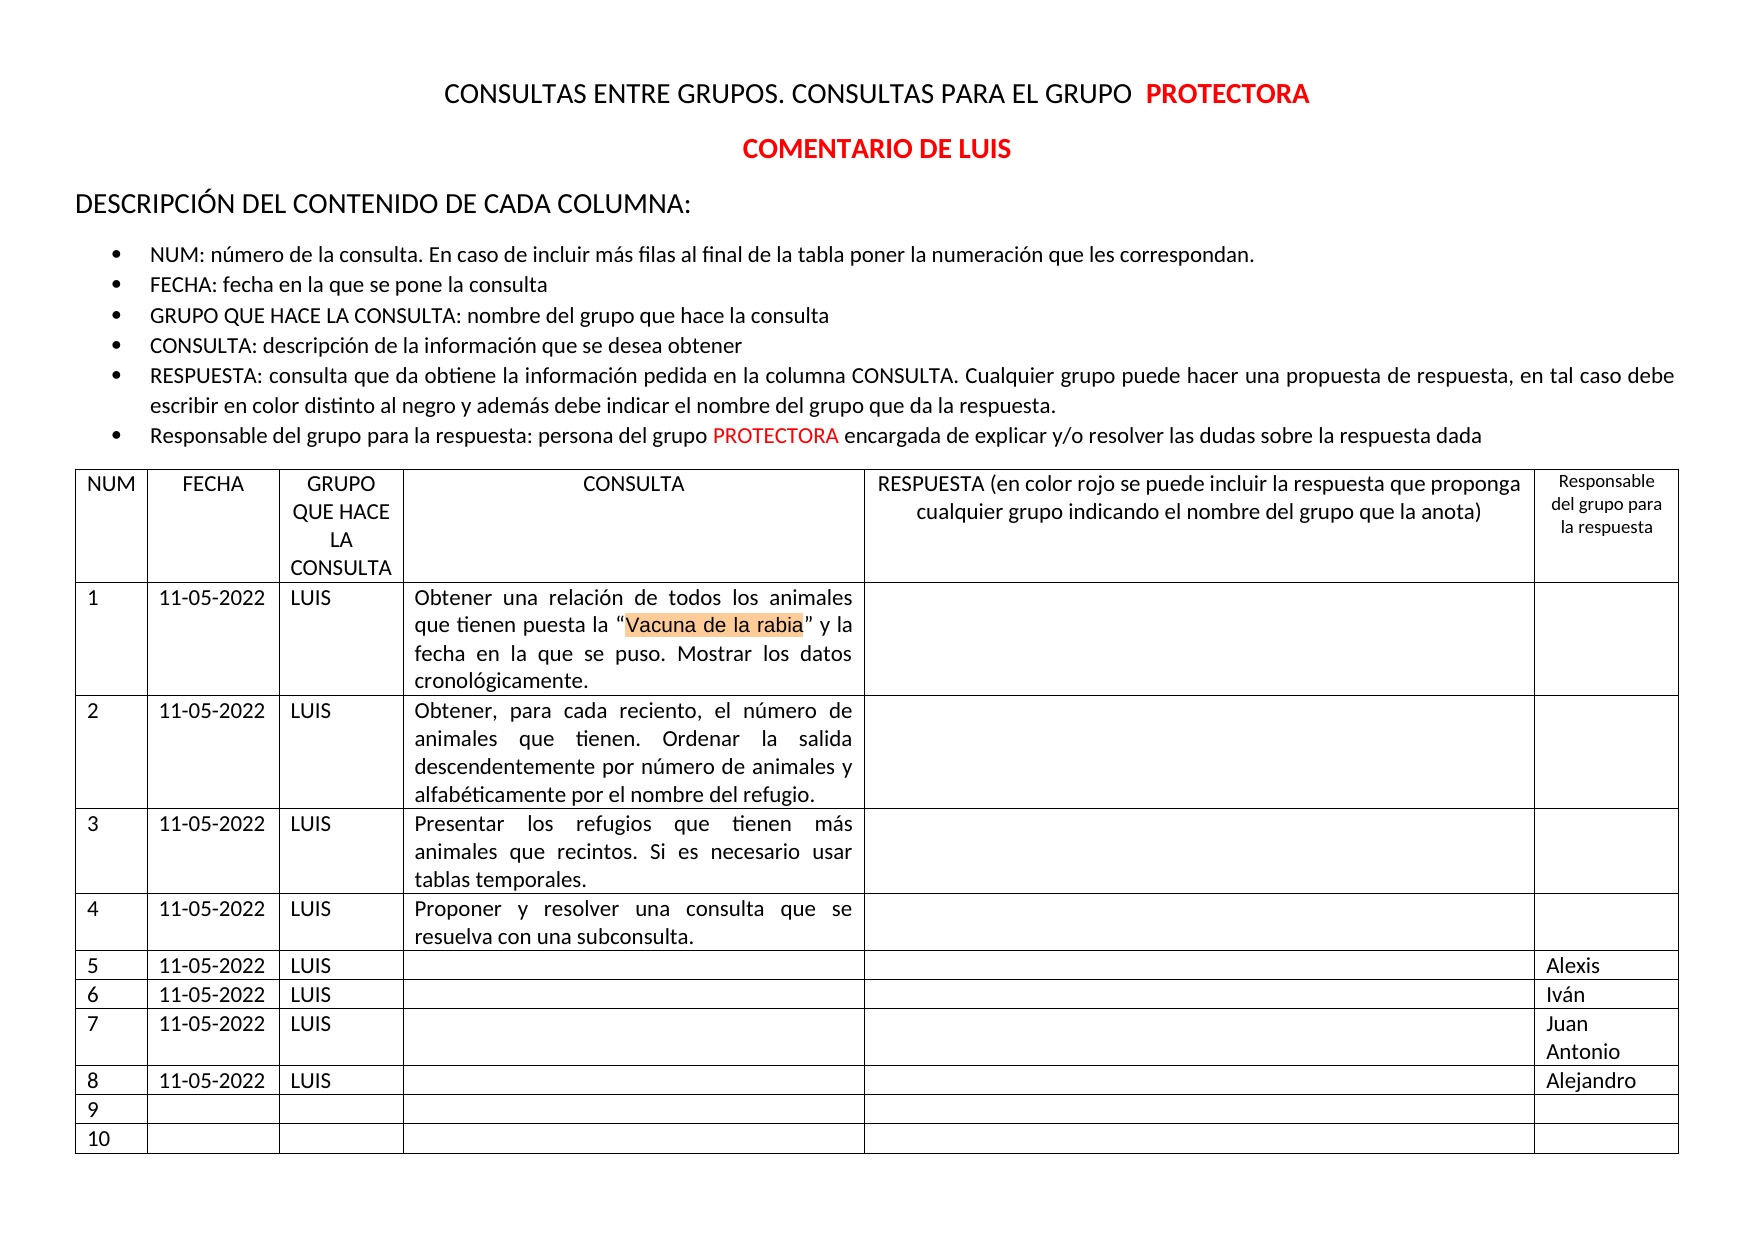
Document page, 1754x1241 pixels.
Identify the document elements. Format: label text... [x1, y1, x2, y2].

table_cell [148, 1124, 279, 1152]
table_cell 10 [76, 1124, 147, 1152]
table_cell [404, 980, 864, 1008]
table_header FECHA [148, 470, 279, 582]
table_cell Proponer y resolver una consulta que se resuelva con una subconsulta. [404, 894, 864, 950]
table_cell [865, 809, 1534, 893]
table_cell Obtener, para cada reciento, el número de animales que tienen. Ordenar la salida descendentemente por número de animales y alfabéticamente por el nombre del refugio. [404, 696, 864, 808]
list RESPUESTA: consulta que da obtiene la información pedida en la columna CONSULTA. Cualquier grupo puede hacer una propuesta de respuesta, en tal caso debe escribir en color distinto al negro y además debe indicar el nombre del grupo que da la respuesta. [112, 361, 1679, 419]
table_cell [404, 1009, 864, 1065]
table_cell [404, 1066, 864, 1094]
table_cell [280, 1095, 403, 1123]
table_header RESPUESTA (en color rojo se puede incluir la respuesta que proponga cualquier grupo indicando el nombre del grupo que la anota) [865, 470, 1534, 582]
text CONSULTAS ENTRE GRUPOS. CONSULTAS PARA EL GRUPO PROTECTORA [75, 75, 1679, 111]
table_cell 11-05-2022 [148, 1009, 279, 1065]
table_cell [865, 894, 1534, 950]
table_cell [865, 980, 1534, 1008]
table_cell [865, 1009, 1534, 1065]
table_cell 6 [76, 980, 147, 1008]
table_cell LUIS [280, 696, 403, 808]
list NUM: número de la consulta. En caso de incluir más filas al final de la tabla poner la numeración que les correspondan. [112, 240, 1679, 268]
table_cell [865, 951, 1534, 979]
table_cell [404, 1124, 864, 1152]
table_cell 11-05-2022 [148, 696, 279, 808]
table_cell 5 [76, 951, 147, 979]
table_cell [865, 1095, 1534, 1123]
table_cell 11-05-2022 [148, 1066, 279, 1094]
table_cell Obtener una relación de todos los animales que tienen puesta la “Vacuna de la rabia” y la fecha en la que se puso. Mostrar los datos cronológicamente. [404, 583, 864, 695]
table_cell [404, 1095, 864, 1123]
table_cell [1535, 894, 1678, 950]
table_cell LUIS [280, 951, 403, 979]
table_header CONSULTA [404, 470, 864, 582]
list CONSULTA: descripción de la información que se desea obtener [112, 331, 1679, 359]
table_cell [865, 1124, 1534, 1152]
table_cell LUIS [280, 1066, 403, 1094]
table_cell 11-05-2022 [148, 583, 279, 695]
table_cell 8 [76, 1066, 147, 1094]
table_cell LUIS [280, 809, 403, 893]
table_cell [865, 583, 1534, 695]
table_cell Presentar los refugios que tienen más animales que recintos. Si es necesario usar tablas temporales. [404, 809, 864, 893]
table_cell [865, 696, 1534, 808]
table_cell 11-05-2022 [148, 980, 279, 1008]
table_cell 3 [76, 809, 147, 893]
table_cell Iván [1535, 980, 1678, 1008]
table_cell Alexis [1535, 951, 1678, 979]
table_cell LUIS [280, 583, 403, 695]
list GRUPO QUE HACE LA CONSULTA: nombre del grupo que hace la consulta [112, 301, 1679, 329]
table_cell [1535, 1095, 1678, 1123]
list FECHA: fecha en la que se pone la consulta [112, 271, 1679, 298]
table_header NUM [76, 470, 147, 582]
table_cell [1535, 809, 1678, 893]
table_cell Juan Antonio [1535, 1009, 1678, 1065]
table_cell 11-05-2022 [148, 951, 279, 979]
table_cell 2 [76, 696, 147, 808]
table_cell 11-05-2022 [148, 894, 279, 950]
table_cell [404, 951, 864, 979]
table_cell 9 [76, 1095, 147, 1123]
table_cell LUIS [280, 1009, 403, 1065]
table_cell [1535, 1124, 1678, 1152]
table_header Responsable del grupo para la respuesta [1535, 470, 1678, 582]
table_cell [280, 1124, 403, 1152]
text DESCRIPCIÓN DEL CONTENIDO DE CADA COLUMNA: [75, 185, 1679, 221]
table_cell [865, 1066, 1534, 1094]
table_cell 1 [76, 583, 147, 695]
table_cell 7 [76, 1009, 147, 1065]
table_header GRUPO QUE HACE LA CONSULTA [280, 470, 403, 582]
table_cell 4 [76, 894, 147, 950]
table_cell Alejandro [1535, 1066, 1678, 1094]
table_cell LUIS [280, 894, 403, 950]
table_cell [148, 1095, 279, 1123]
table_cell LUIS [280, 980, 403, 1008]
table_cell [1535, 696, 1678, 808]
table_cell 11-05-2022 [148, 809, 279, 893]
text COMENTARIO DE LUIS [75, 130, 1679, 166]
table_cell [1535, 583, 1678, 695]
list Responsable del grupo para la respuesta: persona del grupo PROTECTORA encargada de explicar y/o resolver las dudas sobre la respuesta dada [112, 422, 1679, 449]
